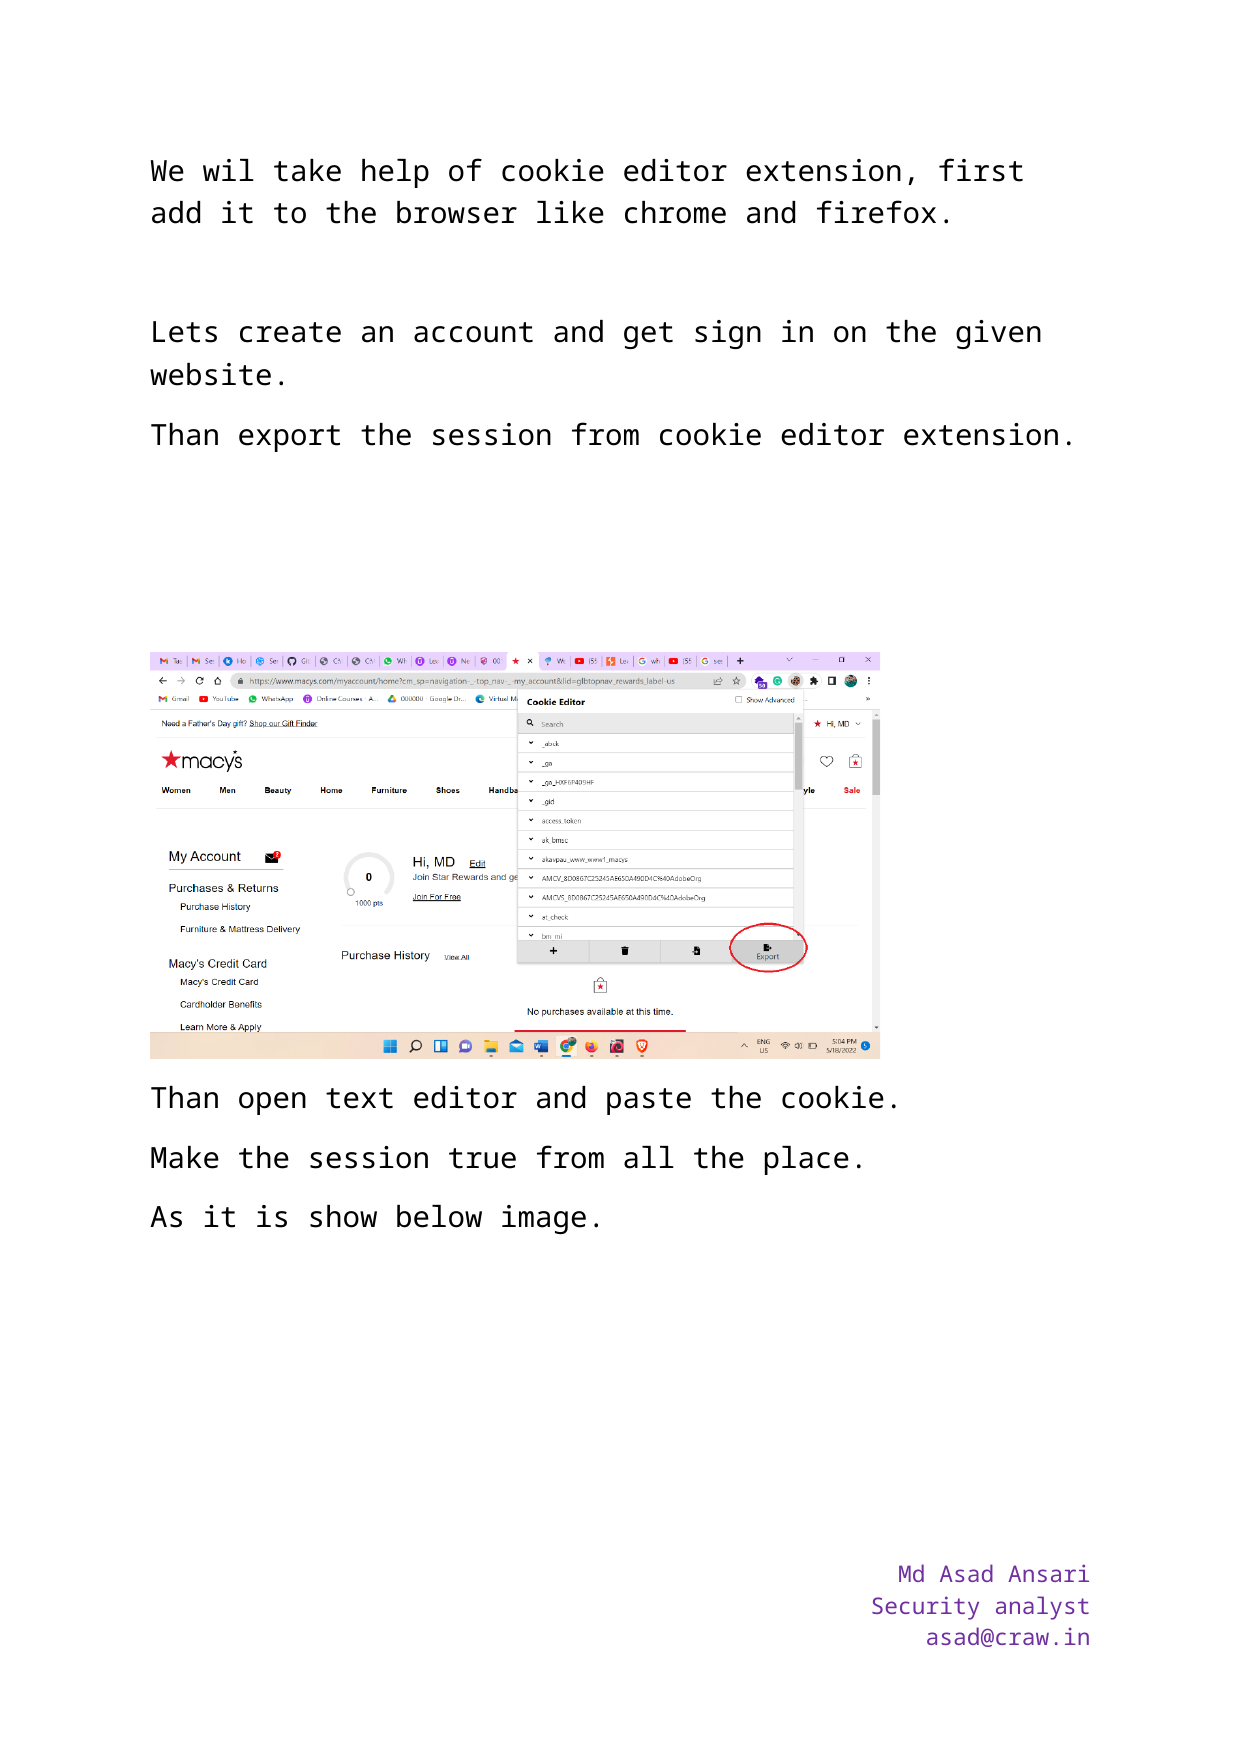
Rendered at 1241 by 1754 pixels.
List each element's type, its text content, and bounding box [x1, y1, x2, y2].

text Make the session true from all the place. [150, 1137, 1090, 1177]
text As it is show below image. [150, 1196, 1090, 1236]
text Than open text editor and paste the cookie. [150, 1077, 1090, 1117]
picture [150, 652, 881, 1059]
text Lets create an account and get sign in on the given website. [150, 312, 1090, 394]
text We wil take help of cookie editor extension, first add it to the browser like chrome and firefox. [150, 150, 1090, 232]
text Than export the session from cookie editor extension. [150, 414, 1090, 454]
